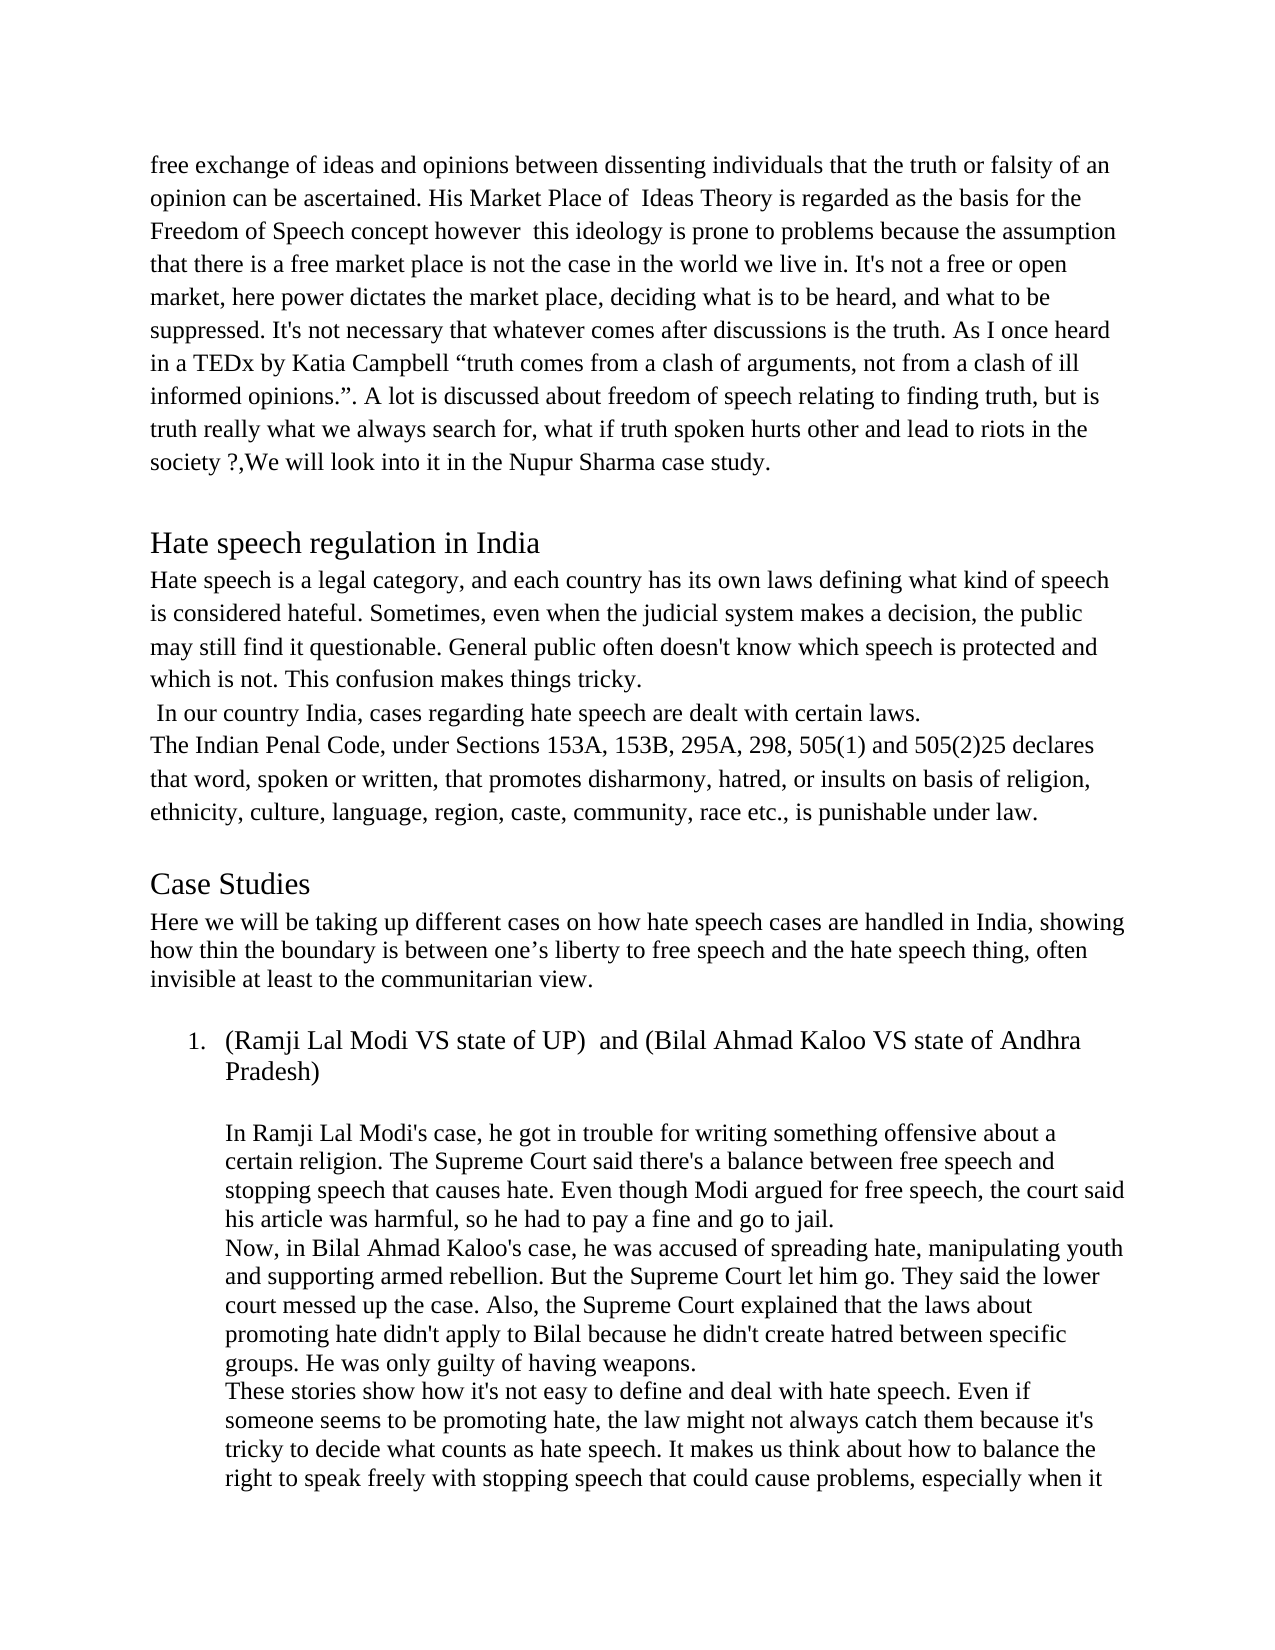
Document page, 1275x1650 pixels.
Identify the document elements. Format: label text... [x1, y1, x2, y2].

text The Indian Penal Code, under Sections 153A, 153B, 295A, 298, 505(1) and 505(2)25 declares that word, spoken or written, that promotes disharmony, hatred, or insults on basis of religion, ethnicity, culture, language, region, caste, community, race etc., is punishable under law. [150, 731, 1125, 825]
text Case Studies [150, 865, 1125, 901]
text Here we will be taking up different cases on how hate speech cases are handled in India, showing how thin the boundary is between one’s liberty to free speech and the hate speech thing, often invisible at least to the communitarian view. [150, 907, 1125, 993]
list (Ramji Lal Modi VS state of UP) and (Bilal Ahmad Kaloo VS state of Andhra Pradesh) [187, 1024, 1125, 1086]
text Hate speech is a legal category, and each country has its own laws defining what kind of speech is considered hateful. Sometimes, even when the judicial system makes a decision, the public may still find it questionable. General public often doesn't know which speech is protected and which is not. This confusion makes things tricky. [150, 566, 1125, 693]
text In our country India, cases regarding hate speech are dealt with certain laws. [150, 698, 1125, 726]
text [225, 1118, 1125, 1491]
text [150, 150, 1125, 476]
text Hate speech regulation in India [150, 524, 1125, 560]
